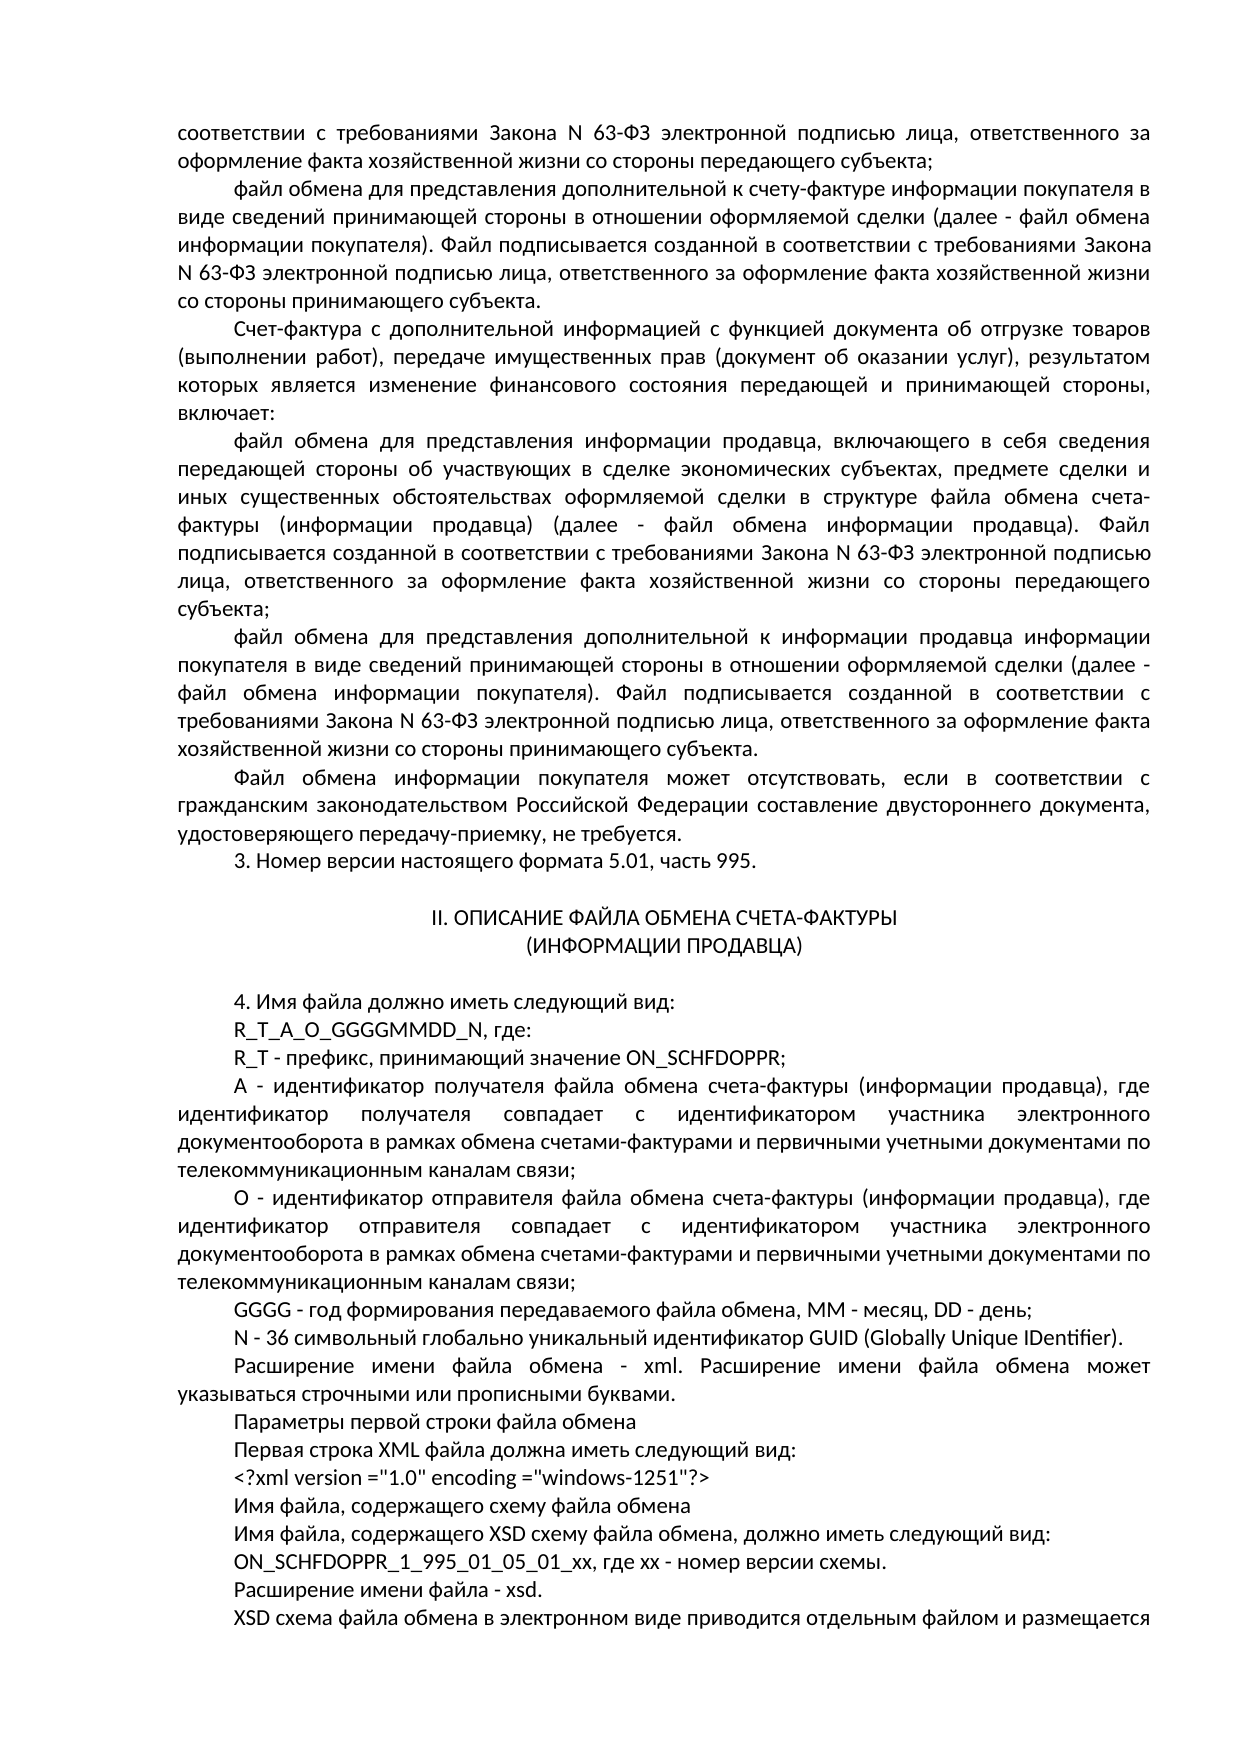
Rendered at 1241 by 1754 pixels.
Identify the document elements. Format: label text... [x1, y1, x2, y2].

text Расширение имени файла обмена - xml. Расширение имени файла обмена может указываться строчными или прописными буквами. [177, 1351, 1152, 1407]
text N - 36 символьный глобально уникальный идентификатор GUID (Globally Unique IDentifier). [177, 1323, 1152, 1351]
text Файл обмена информации покупателя может отсутствовать, если в соответствии с гражданским законодательством Российской Федерации составление двустороннего документа, удостоверяющего передачу-приемку, не требуется. [177, 763, 1152, 847]
text Первая строка XML файла должна иметь следующий вид: [177, 1435, 1152, 1463]
text A - идентификатор получателя файла обмена счета-фактуры (информации продавца), где идентификатор получателя совпадает с идентификатором участника электронного документооборота в рамках обмена счетами-фактурами и первичными учетными документами по телекоммуникационным каналам связи; [177, 1071, 1152, 1183]
text Счет-фактура с дополнительной информацией с функцией документа об отгрузке товаров (выполнении работ), передаче имущественных прав (документ об оказании услуг), результатом которых является изменение финансового состояния передающей и принимающей стороны, включает: [177, 314, 1152, 426]
text файл обмена для представления информации продавца, включающего в себя сведения передающей стороны об участвующих в сделке экономических субъектах, предмете сделки и иных существенных обстоятельствах оформляемой сделки в структуре файла обмена счета-фактуры (информации продавца) (далее - файл обмена информации продавца). Файл подписывается созданной в соответствии с требованиями Закона N 63-ФЗ электронной подписью лица, ответственного за оформление факта хозяйственной жизни со стороны передающего субъекта; [177, 426, 1152, 622]
text <?xml version ="1.0" encoding ="windows-1251"?> [177, 1463, 1152, 1491]
text O - идентификатор отправителя файла обмена счета-фактуры (информации продавца), где идентификатор отправителя совпадает с идентификатором участника электронного документооборота в рамках обмена счетами-фактурами и первичными учетными документами по телекоммуникационным каналам связи; [177, 1183, 1152, 1295]
text Имя файла, содержащего схему файла обмена [177, 1491, 1152, 1519]
text файл обмена для представления дополнительной к информации продавца информации покупателя в виде сведений принимающей стороны в отношении оформляемой сделки (далее - файл обмена информации покупателя). Файл подписывается созданной в соответствии с требованиями Закона N 63-ФЗ электронной подписью лица, ответственного за оформление факта хозяйственной жизни со стороны принимающего субъекта. [177, 622, 1152, 763]
text R_T_A_O_GGGGMMDD_N, где: [177, 1015, 1152, 1043]
text (ИНФОРМАЦИИ ПРОДАВЦА) [177, 931, 1152, 959]
text II. ОПИСАНИЕ ФАЙЛА ОБМЕНА СЧЕТА-ФАКТУРЫ [177, 903, 1152, 931]
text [177, 118, 1152, 174]
text Имя файла, содержащего XSD схему файла обмена, должно иметь следующий вид: [177, 1519, 1152, 1547]
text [177, 1603, 1152, 1631]
text GGGG - год формирования передаваемого файла обмена, MM - месяц, DD - день; [177, 1295, 1152, 1323]
text R_T - префикс, принимающий значение ON_SCHFDOPPR; [177, 1043, 1152, 1071]
text Параметры первой строки файла обмена [177, 1407, 1152, 1435]
text файл обмена для представления дополнительной к счету-фактуре информации покупателя в виде сведений принимающей стороны в отношении оформляемой сделки (далее - файл обмена информации покупателя). Файл подписывается созданной в соответствии с требованиями Закона N 63-ФЗ электронной подписью лица, ответственного за оформление факта хозяйственной жизни со стороны принимающего субъекта. [177, 174, 1152, 314]
text Расширение имени файла - xsd. [177, 1575, 1152, 1603]
text ON_SCHFDOPPR_1_995_01_05_01_xx, где xx - номер версии схемы. [177, 1547, 1152, 1575]
text 3. Номер версии настоящего формата 5.01, часть 995. [177, 847, 1152, 875]
text 4. Имя файла должно иметь следующий вид: [177, 987, 1152, 1015]
